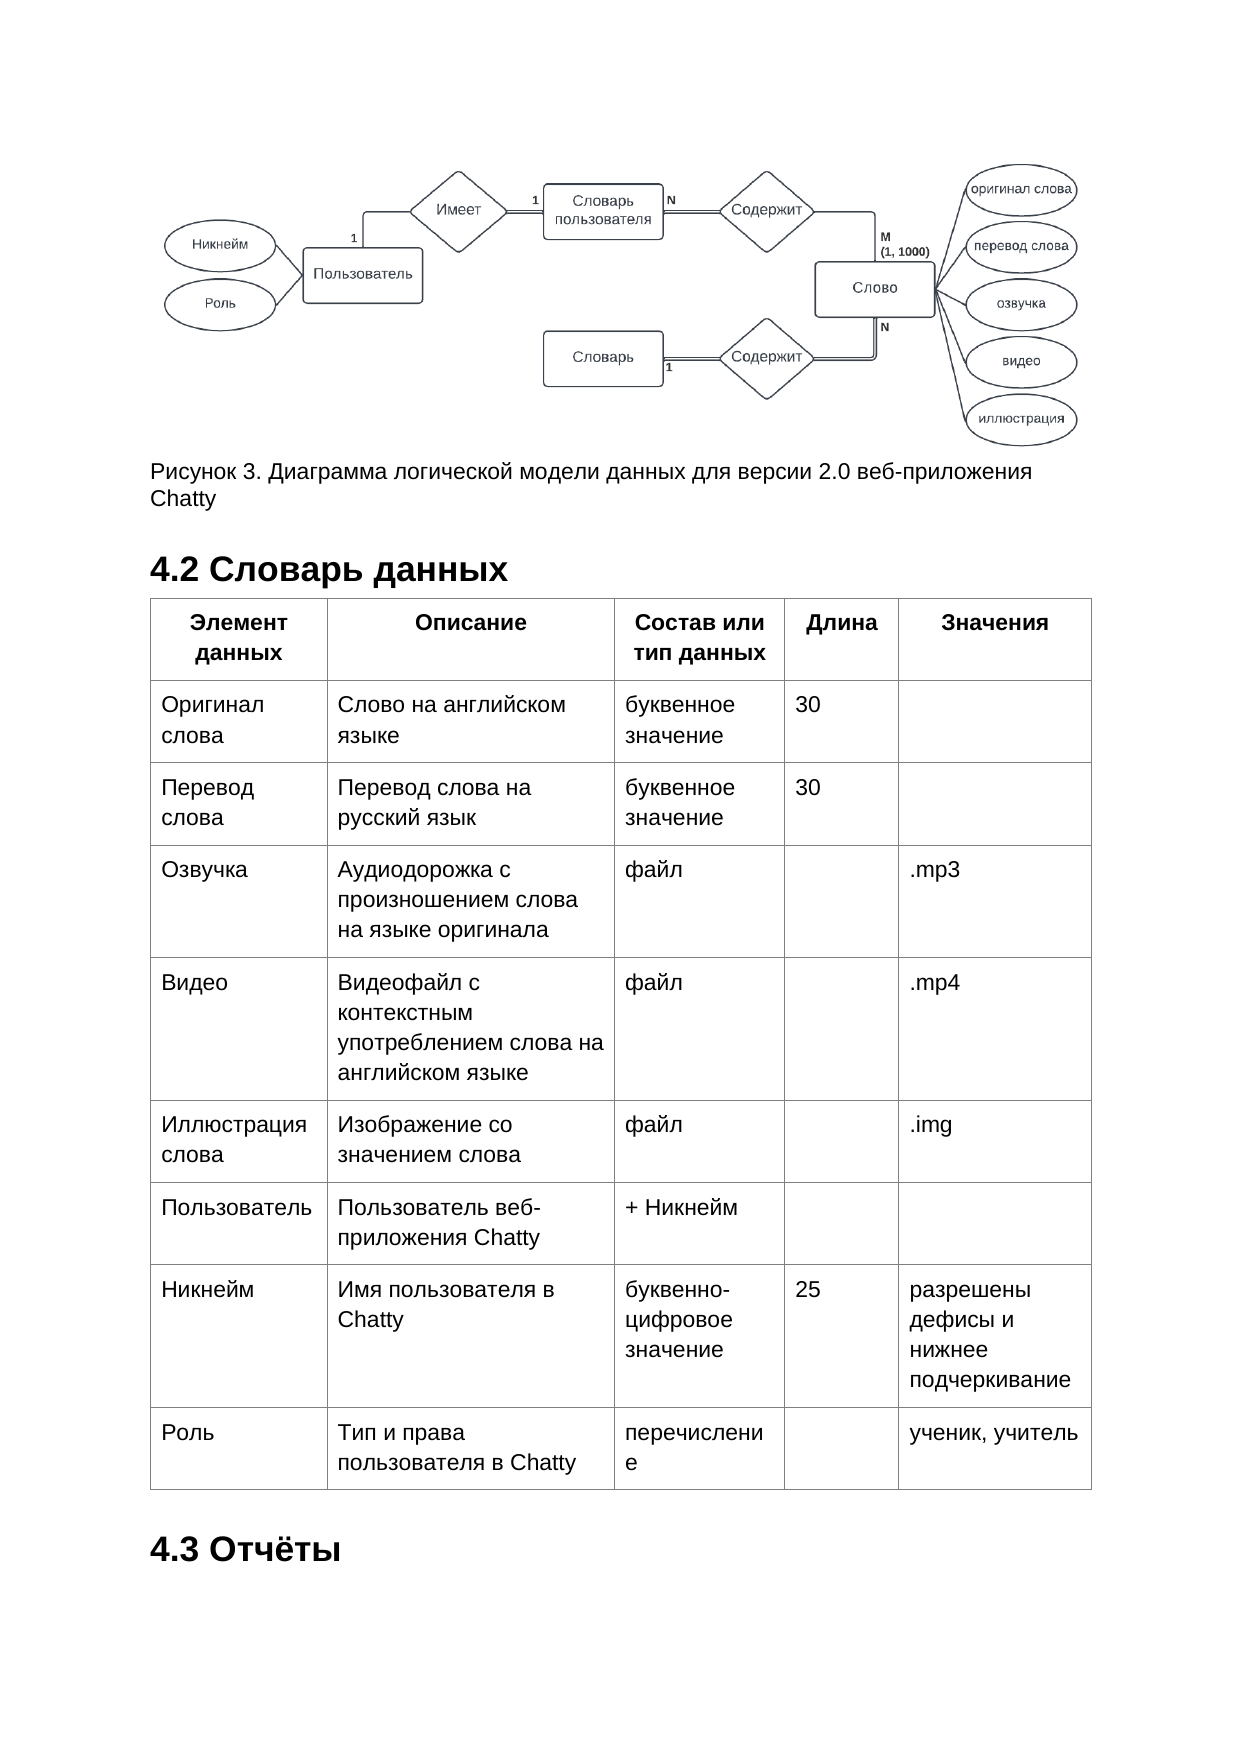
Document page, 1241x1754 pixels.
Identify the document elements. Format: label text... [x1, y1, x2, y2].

table_header Состав или тип данных [615, 599, 784, 680]
table_cell Изображение со значением слова [328, 1101, 614, 1182]
table_cell [785, 1101, 898, 1182]
table_cell Видео [151, 958, 327, 1100]
table_cell Слово на английском языке [328, 681, 614, 762]
table_header Элемент данных [151, 599, 327, 680]
table_cell Тип и права пользователя в Chatty [328, 1408, 614, 1489]
table_cell [785, 958, 898, 1100]
table_cell Роль [151, 1408, 327, 1489]
table_cell ученик, учитель [899, 1408, 1091, 1489]
table_cell Иллюстрация слова [151, 1101, 327, 1182]
table_cell 30 [785, 763, 898, 844]
subtitle 4.2 Словарь данных [150, 548, 1090, 589]
table_cell [899, 763, 1091, 844]
table_cell 30 [785, 681, 898, 762]
text Рисунок 3. Диаграмма логической модели данных для версии 2.0 веб-приложения Chatty [150, 459, 1090, 511]
table_cell разрешены дефисы и нижнее подчеркивание [899, 1265, 1091, 1407]
table_cell буквенно-цифровое значение [615, 1265, 784, 1407]
table_cell [899, 681, 1091, 762]
table_cell буквенное значение [615, 763, 784, 844]
table_cell Озвучка [151, 846, 327, 957]
table_cell [785, 846, 898, 957]
table_cell Никнейм [151, 1265, 327, 1407]
table_cell + Никнейм [615, 1183, 784, 1264]
table_cell [899, 1183, 1091, 1264]
table_header Длина [785, 599, 898, 680]
table_cell файл [615, 846, 784, 957]
table_cell Перевод слова на русский язык [328, 763, 614, 844]
table_cell Видеофайл с контекстным употреблением слова на английском языке [328, 958, 614, 1100]
table_cell перечисление [615, 1408, 784, 1489]
table_cell Перевод слова [151, 763, 327, 844]
table_cell Оригинал слова [151, 681, 327, 762]
table_cell [785, 1183, 898, 1264]
picture [150, 150, 1091, 459]
table_cell Пользователь веб-приложения Chatty [328, 1183, 614, 1264]
table_header Значения [899, 599, 1091, 680]
table_cell [785, 1408, 898, 1489]
table_cell Имя пользователя в Chatty [328, 1265, 614, 1407]
table_cell файл [615, 1101, 784, 1182]
table_cell .mp4 [899, 958, 1091, 1100]
table_cell Пользователь [151, 1183, 327, 1264]
table_header Описание [328, 599, 614, 680]
table_cell буквенное значение [615, 681, 784, 762]
subtitle 4.3 Отчёты [150, 1528, 1090, 1568]
table_cell Аудиодорожка с произношением слова на языке оригинала [328, 846, 614, 957]
table_cell файл [615, 958, 784, 1100]
table_cell 25 [785, 1265, 898, 1407]
table_cell .mp3 [899, 846, 1091, 957]
table_cell .img [899, 1101, 1091, 1182]
